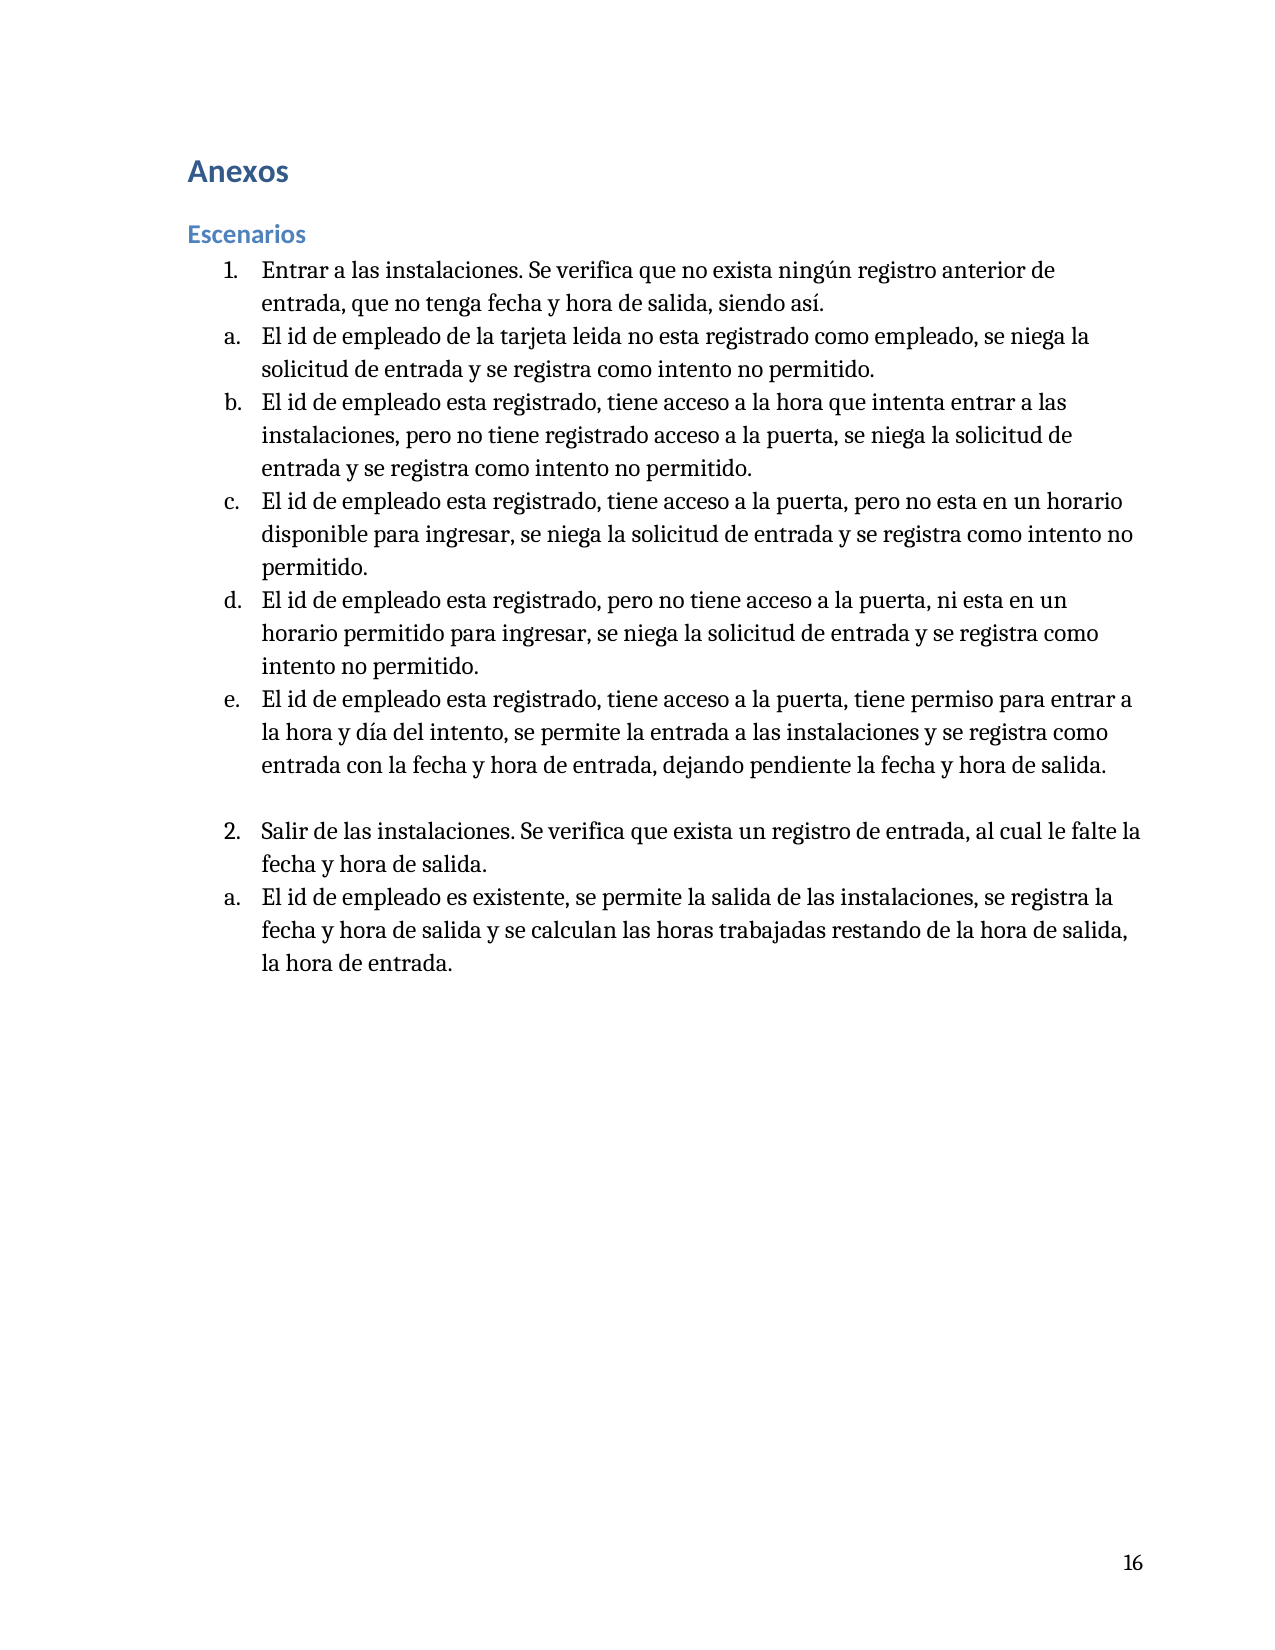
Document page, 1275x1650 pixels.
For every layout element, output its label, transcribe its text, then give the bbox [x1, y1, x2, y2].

list El id de empleado de la tarjeta leida no esta registrado como empleado, se niega la solicitud de entrada y se registra como intento no permitido. [224, 322, 1143, 383]
list El id de empleado esta registrado, tiene acceso a la puerta, tiene permiso para entrar a la hora y día del intento, se permite la entrada a las instalaciones y se registra como entrada con la fecha y hora de entrada, dejando pendiente la fecha y hora de salida. [224, 685, 1143, 779]
subtitle Escenarios [187, 218, 1143, 251]
list El id de empleado esta registrado, tiene acceso a la hora que intenta entrar a las instalaciones, pero no tiene registrado acceso a la puerta, se niega la solicitud de entrada y se registra como intento no permitido. [224, 388, 1143, 482]
list El id de empleado esta registrado, tiene acceso a la puerta, pero no esta en un horario disponible para ingresar, se niega la solicitud de entrada y se registra como intento no permitido. [224, 487, 1143, 581]
list El id de empleado es existente, se permite la salida de las instalaciones, se registra la fecha y hora de salida y se calculan las horas trabajadas restando de la hora de salida, la hora de entrada. [224, 883, 1143, 978]
list Entrar a las instalaciones. Se verifica que no exista ningún registro anterior de entrada, que no tenga fecha y hora de salida, siendo así. [224, 256, 1143, 317]
list El id de empleado esta registrado, pero no tiene acceso a la puerta, ni esta en un horario permitido para ingresar, se niega la solicitud de entrada y se registra como intento no permitido. [224, 586, 1143, 681]
subtitle Anexos [187, 150, 1143, 191]
list Salir de las instalaciones. Se verifica que exista un registro de entrada, al cual le falte la fecha y hora de salida. [224, 817, 1143, 879]
